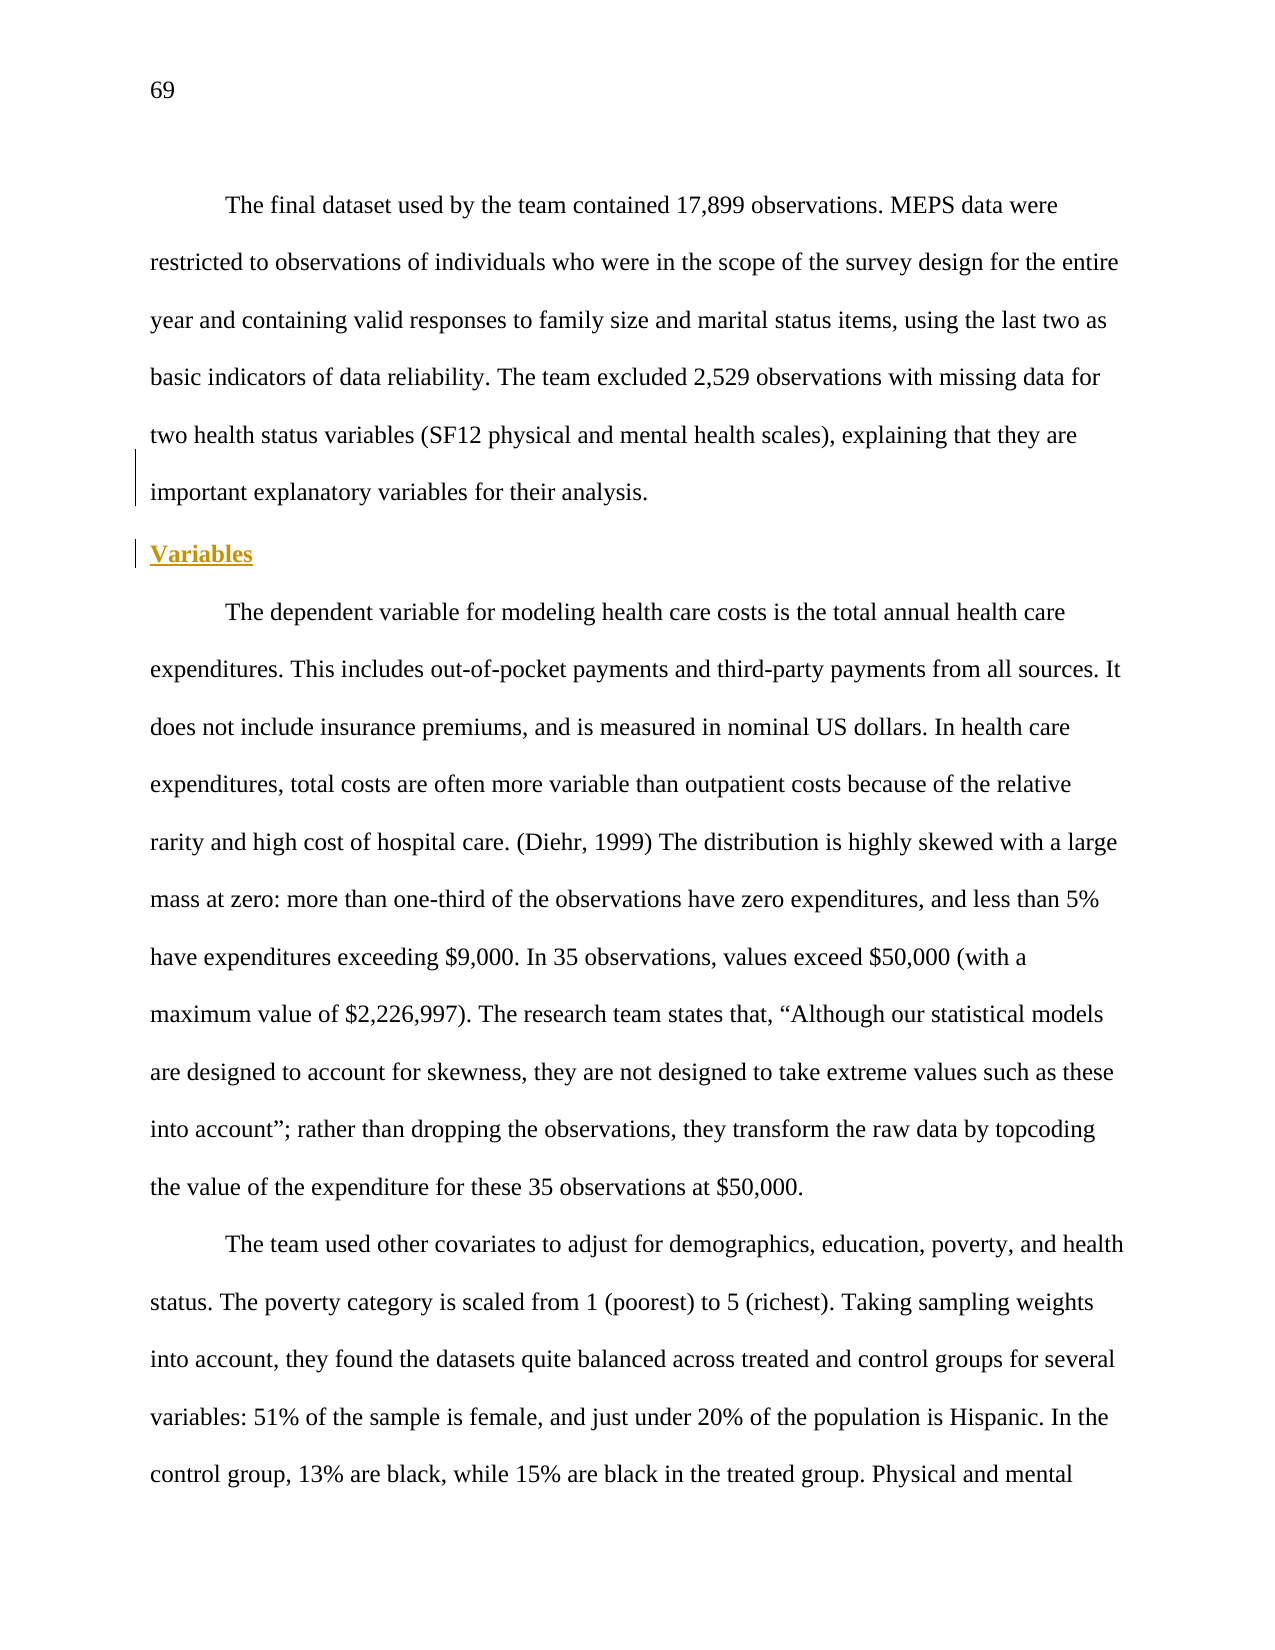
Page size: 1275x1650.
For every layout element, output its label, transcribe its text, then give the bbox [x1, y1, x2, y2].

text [150, 1229, 1125, 1488]
text The dependent variable for modeling health care costs is the total annual health care expenditures. This includes out-of-pocket payments and third-party payments from all sources. It does not include insurance premiums, and is measured in nominal US dollars. In health care expenditures, total costs are often more variable than outpatient costs because of the relative rarity and high cost of hospital care. (Diehr, 1999) The distribution is highly skewed with a large mass at zero: more than one-third of the observations have zero expenditures, and less than 5% have expenditures exceeding $9,000. In 35 observations, values exceed $50,000 (with a maximum value of $2,226,997). The research team states that, “Although our statistical models are designed to account for skewness, they are not designed to take extreme values such as these into account”; rather than dropping the observations, they transform the raw data by topcoding the value of the expenditure for these 35 observations at $50,000. [150, 597, 1125, 1200]
text The final dataset used by the team contained 17,899 observations. MEPS data were restricted to observations of individuals who were in the scope of the survey design for the entire year and containing valid responses to family size and marital status items, using the last two as basic indicators of data reliability. The team excluded 2,529 observations with missing data for two health status variables (SF12 physical and mental health scales), explaining that they are important explanatory variables for their analysis. [150, 190, 1125, 506]
